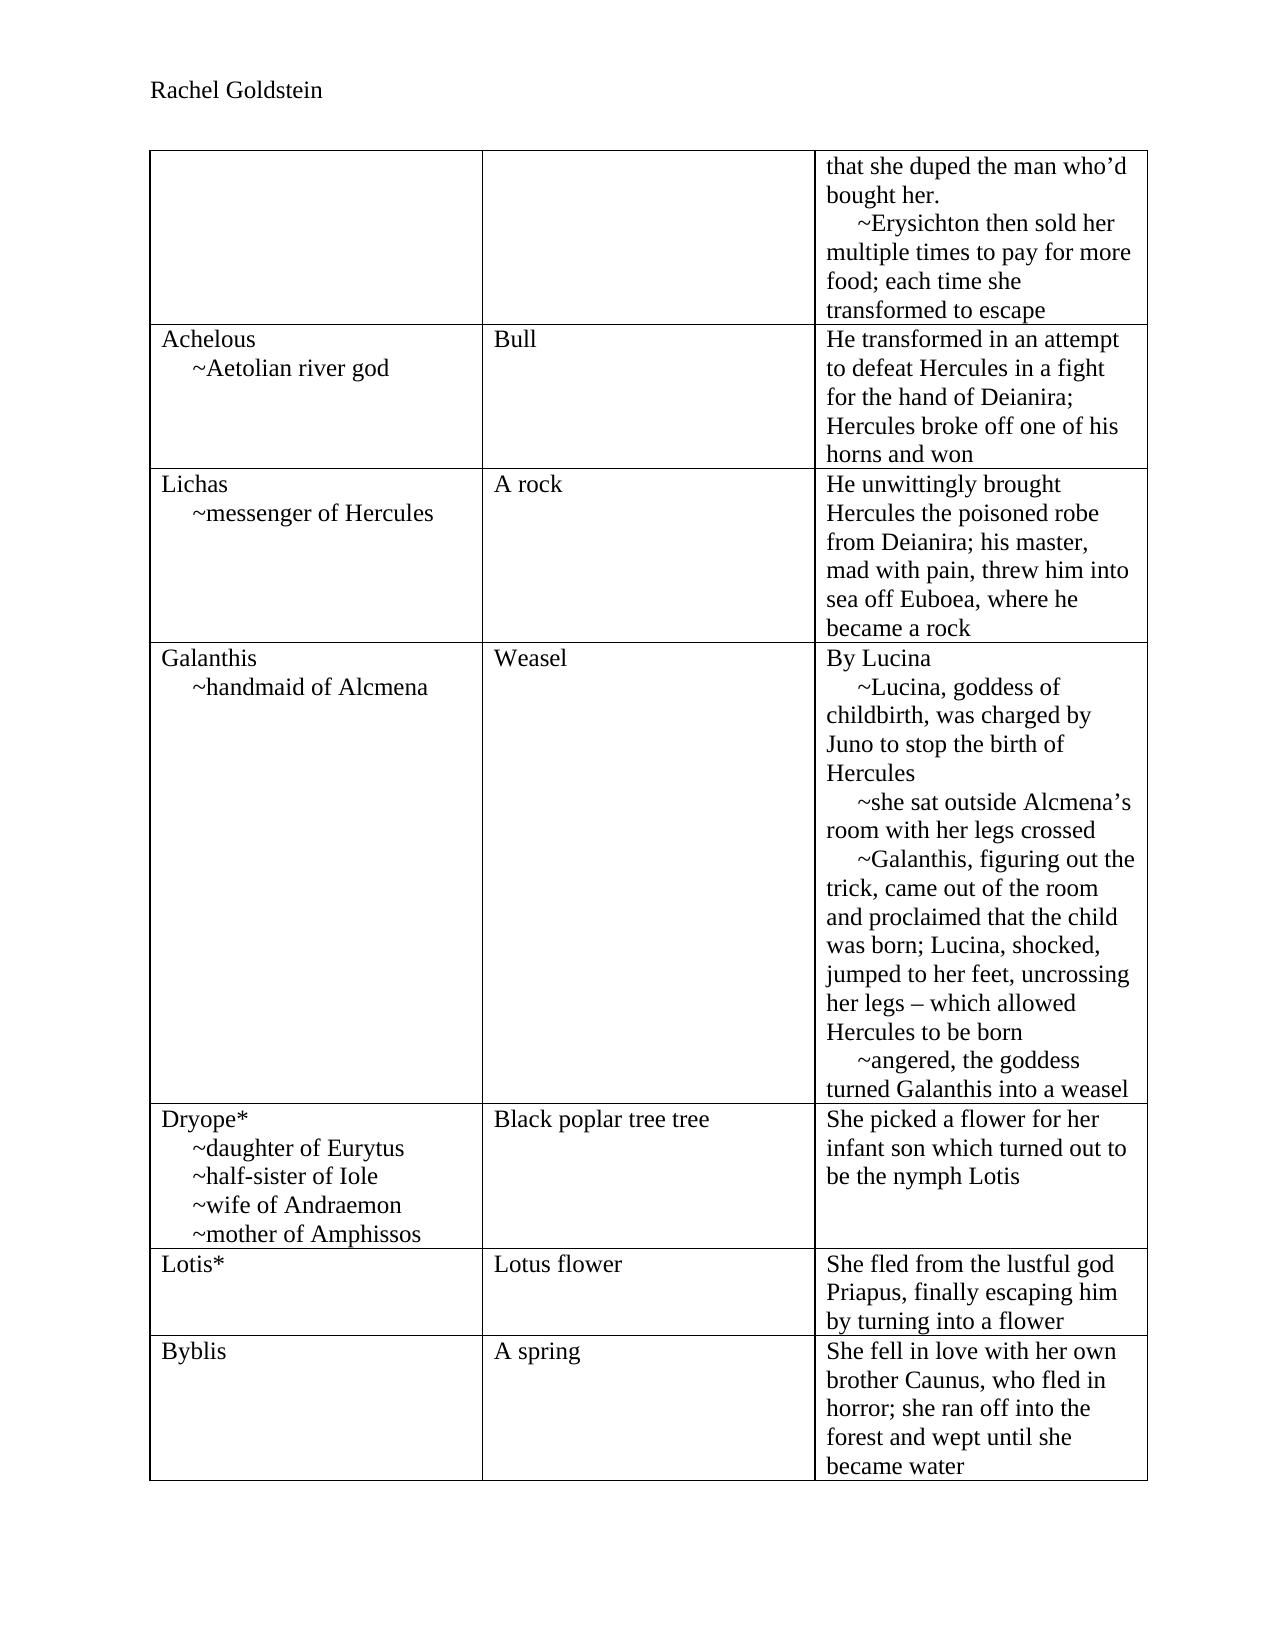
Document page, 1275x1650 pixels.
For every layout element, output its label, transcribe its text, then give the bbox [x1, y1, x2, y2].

table_cell Achelous ~Aetolian river god [151, 325, 482, 468]
table_cell She picked a flower for her infant son which turned out to be the nymph Lotis [816, 1104, 1147, 1248]
table_cell A spring [483, 1336, 814, 1480]
table_cell Bull [483, 325, 814, 468]
table_cell By Lucina ~Lucina, goddess of childbirth, was charged by Juno to stop the birth of Hercules ~she sat outside Alcmena’s room with her legs crossed ~Galanthis, figuring out the trick, came out of the room and proclaimed that the child was born; Lucina, shocked, jumped to her feet, uncrossing her legs – which allowed Hercules to be born ~angered, the goddess turned Galanthis into a weasel [816, 643, 1147, 1103]
table_cell Lotus flower [483, 1249, 814, 1335]
table_cell Weasel [483, 643, 814, 1103]
table_cell Lichas ~messenger of Hercules [151, 469, 482, 642]
table_cell She fell in love with her own brother Caunus, who fled in horror; she ran off into the forest and wept until she became water [816, 1336, 1147, 1480]
table_cell A rock [483, 469, 814, 642]
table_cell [816, 151, 1147, 323]
table_cell Dryope* ~daughter of Eurytus ~half-sister of Iole ~wife of Andraemon ~mother of Amphissos [151, 1104, 482, 1248]
table_cell Byblis [151, 1336, 482, 1480]
table_cell Galanthis ~handmaid of Alcmena [151, 643, 482, 1103]
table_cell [483, 151, 814, 323]
table_cell Lotis* [151, 1249, 482, 1335]
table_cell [151, 151, 482, 323]
table_cell She fled from the lustful god Priapus, finally escaping him by turning into a flower [816, 1249, 1147, 1335]
table_cell He unwittingly brought Hercules the poisoned robe from Deianira; his master, mad with pain, threw him into sea off Euboea, where he became a rock [816, 469, 1147, 642]
table_cell Black poplar tree tree [483, 1104, 814, 1248]
table_cell He transformed in an attempt to defeat Hercules in a fight for the hand of Deianira; Hercules broke off one of his horns and won [816, 325, 1147, 468]
